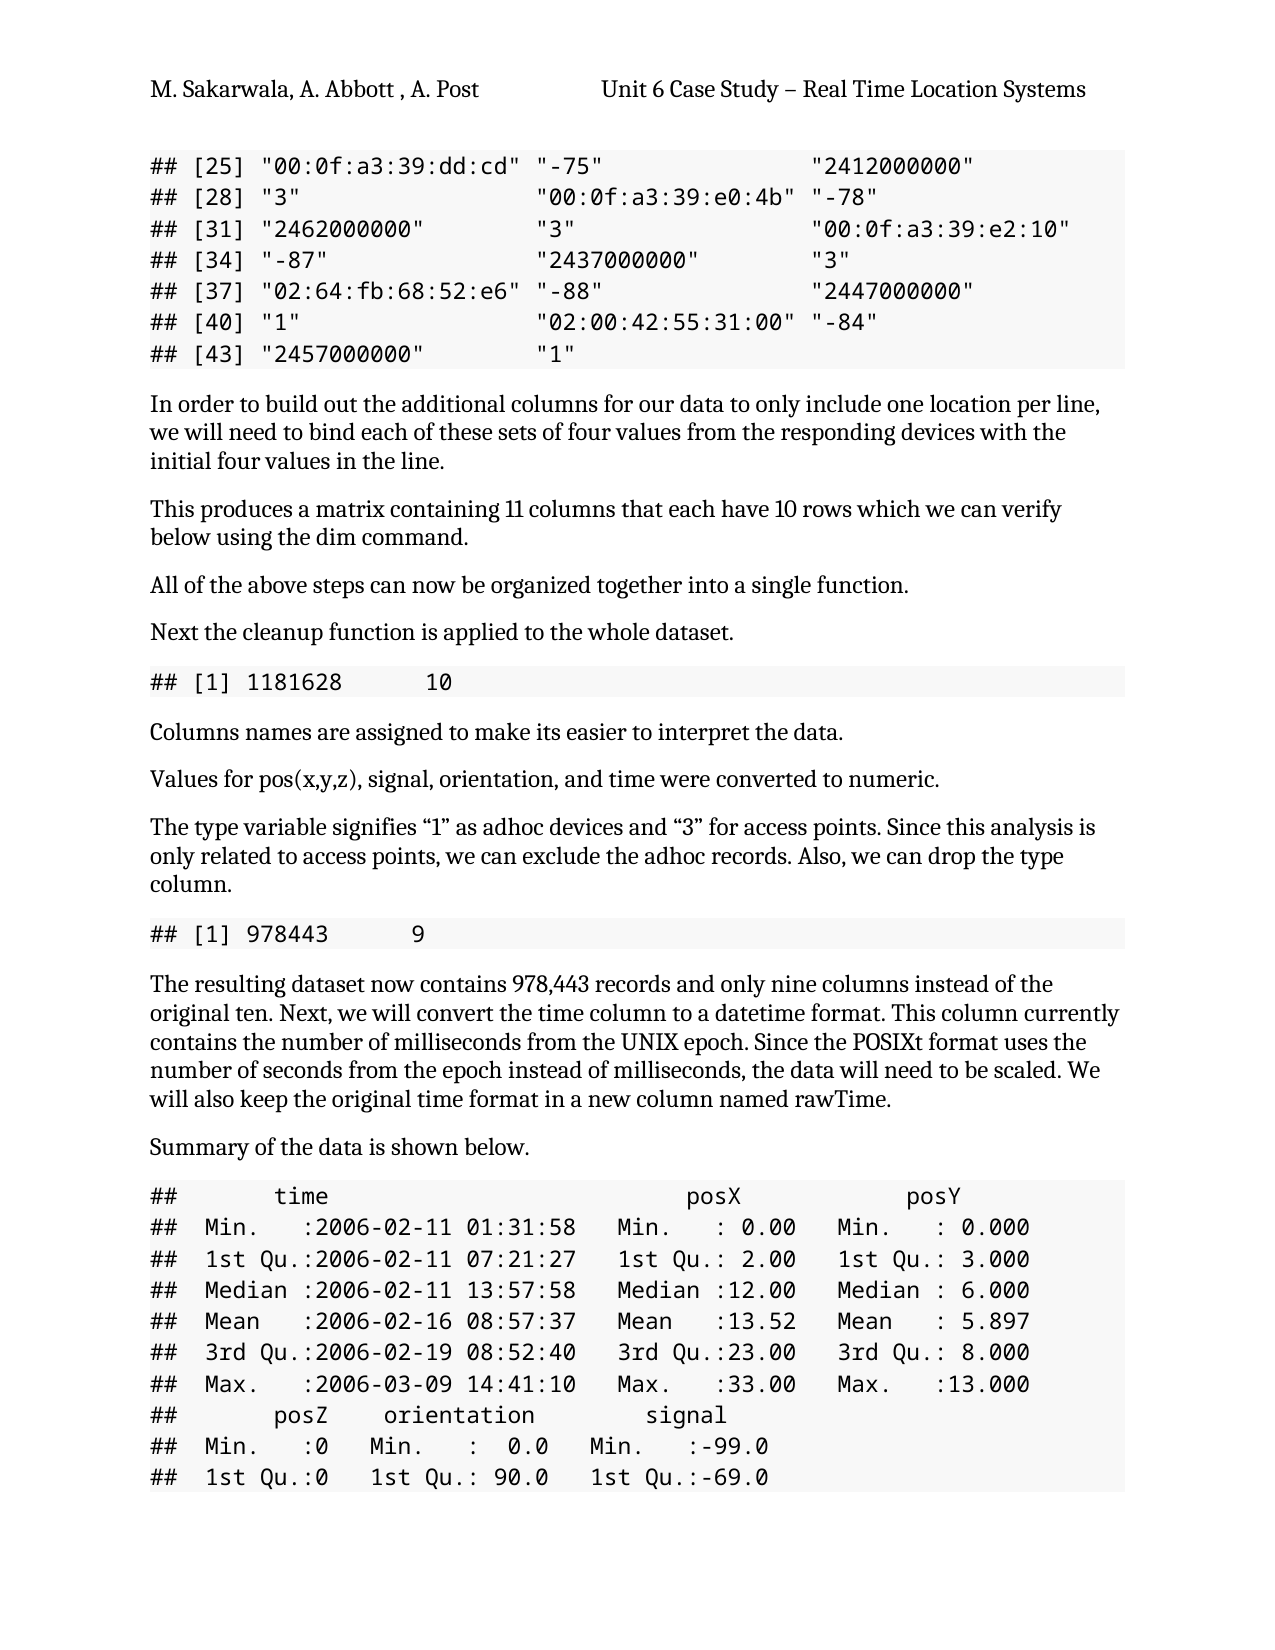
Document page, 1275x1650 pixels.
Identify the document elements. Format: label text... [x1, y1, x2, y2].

text All of the above steps can now be organized together into a single function. [150, 571, 1125, 599]
text ## [1] 1181628 10 [150, 666, 1125, 697]
text Values for pos(x,y,z), signal, orientation, and time were converted to numeric. [150, 765, 1125, 794]
text Summary of the data is shown below. [150, 1132, 1125, 1161]
text Columns names are assigned to make its easier to interpret the data. [150, 718, 1125, 747]
text Next the cleanup function is applied to the whole dataset. [150, 618, 1125, 647]
text The resulting dataset now contains 978,443 records and only nine columns instead of the original ten. Next, we will convert the time column to a datetime format. This column currently contains the number of milliseconds from the UNIX epoch. Since the POSIXt format uses the number of seconds from the epoch instead of milliseconds, the data will need to be scaled. We will also keep the original time format in a new column named rawTime. [150, 970, 1125, 1114]
text ## [1] 978443 9 [150, 918, 1125, 949]
text In order to build out the additional columns for our data to only include one location per line, we will need to bind each of these sets of four values from the responding devices with the initial four values in the line. [150, 389, 1125, 476]
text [150, 1180, 1125, 1492]
text The type variable signifies “1” as adhoc devices and “3” for access points. Since this analysis is only related to access points, we can exclude the adhoc records. Also, we can drop the type column. [150, 813, 1125, 899]
text This produces a matrix containing 11 columns that each have 10 rows which we can verify below using the dim command. [150, 494, 1125, 552]
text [150, 150, 1125, 369]
